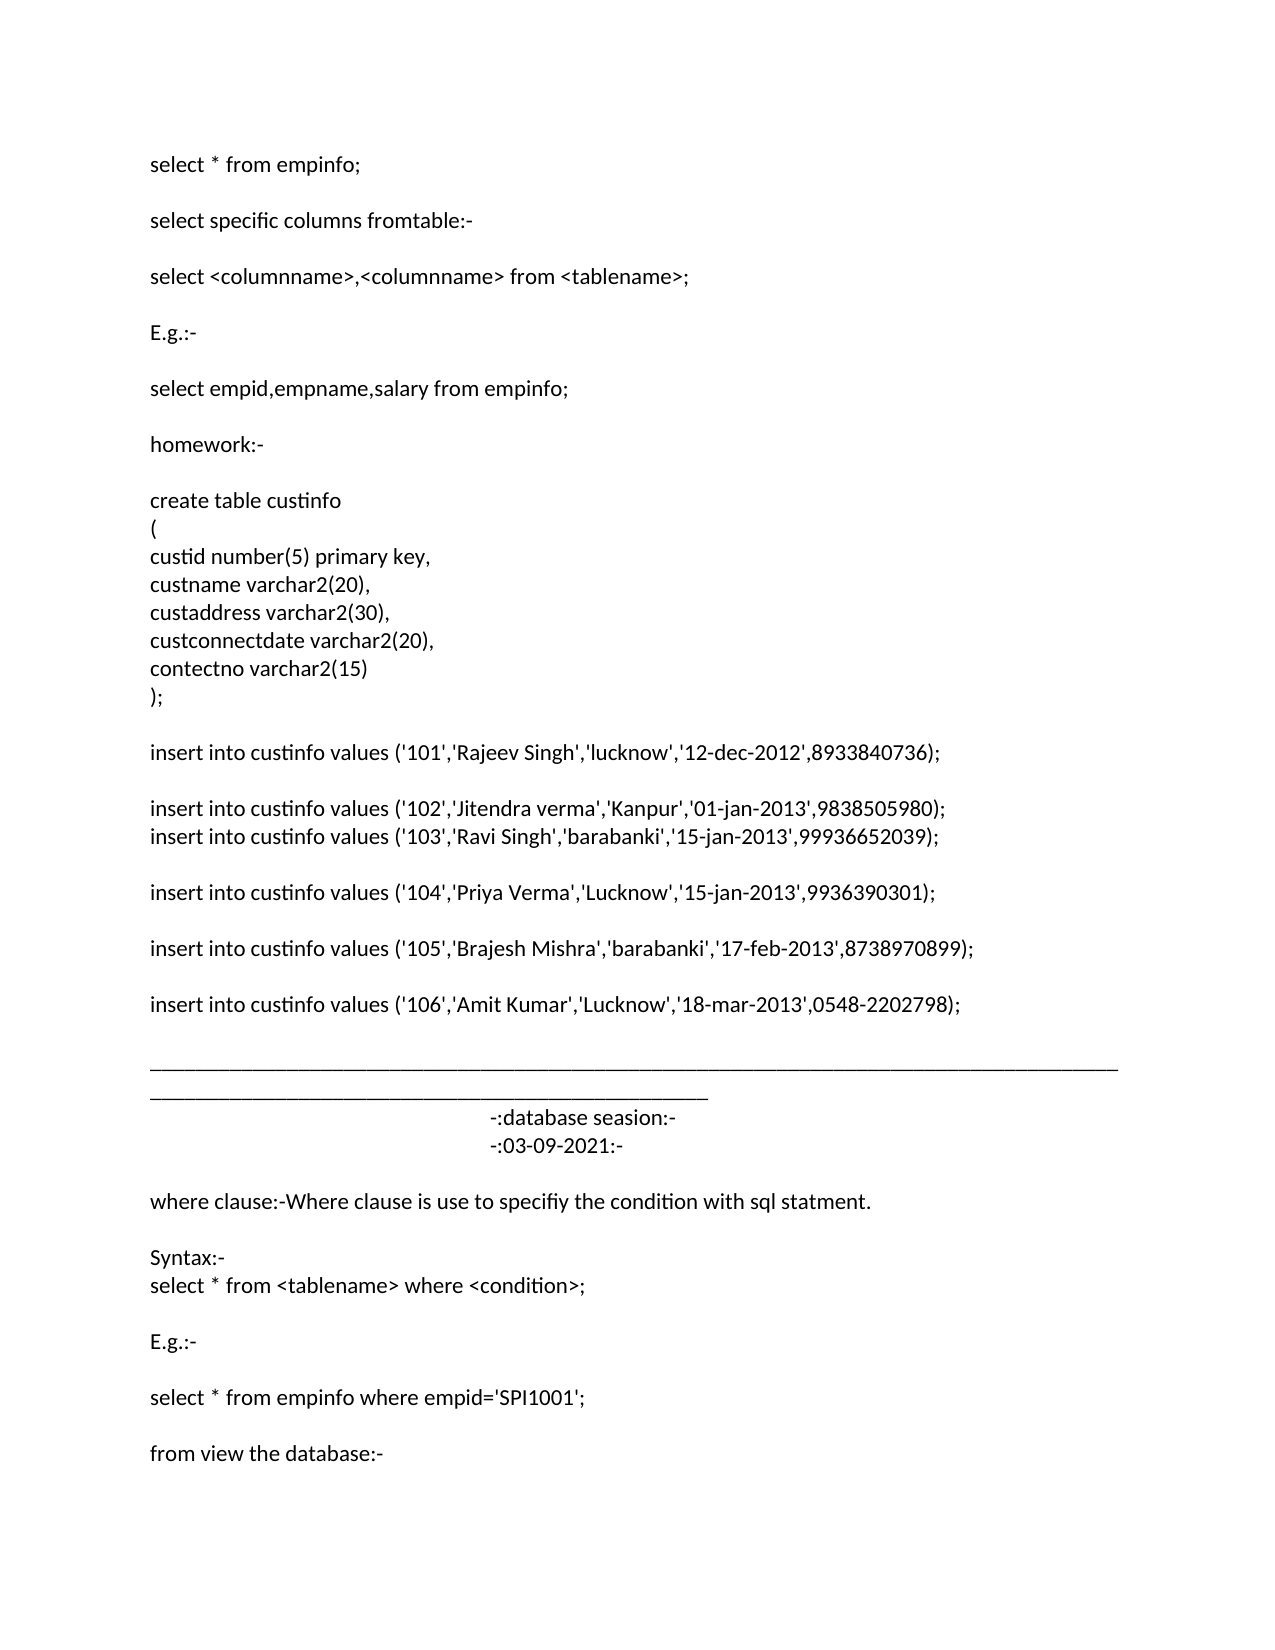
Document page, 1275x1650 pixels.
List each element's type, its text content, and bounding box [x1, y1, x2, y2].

text select * from empinfo where empid='SPI1001'; [150, 1383, 1125, 1411]
text custid number(5) primary key, [150, 542, 1125, 570]
text select empid,empname,salary from empinfo; [150, 374, 1125, 402]
text where clause:-Where clause is use to specifiy the condition with sql statment. [150, 1187, 1125, 1215]
text insert into custinfo values ('105','Brajesh Mishra','barabanki','17-feb-2013',8738970899); [150, 934, 1125, 963]
text contectno varchar2(15) [150, 654, 1125, 682]
text select specific columns fromtable:- [150, 206, 1125, 234]
text E.g.:- [150, 318, 1125, 346]
text insert into custinfo values ('101','Rajeev Singh','lucknow','12-dec-2012',8933840736); [150, 738, 1125, 766]
text -:database seasion:- [150, 1103, 1125, 1131]
text ______________________________________________________________________________________________________________________________________ [150, 1047, 1125, 1103]
text select * from <tablename> where <condition>; [150, 1271, 1125, 1299]
text insert into custinfo values ('106','Amit Kumar','Lucknow','18-mar-2013',0548-2202798); [150, 991, 1125, 1019]
text select <columnname>,<columnname> from <tablename>; [150, 262, 1125, 290]
text select * from empinfo; [150, 150, 1125, 178]
text insert into custinfo values ('104','Priya Verma','Lucknow','15-jan-2013',9936390301); [150, 878, 1125, 907]
text insert into custinfo values ('103','Ravi Singh','barabanki','15-jan-2013',99936652039); [150, 822, 1125, 851]
text Syntax:- [150, 1243, 1125, 1271]
text custname varchar2(20), [150, 570, 1125, 598]
text -:03-09-2021:- [150, 1131, 1125, 1159]
text ); [150, 682, 1125, 710]
text homework:- [150, 430, 1125, 458]
text ( [150, 514, 1125, 542]
text custaddress varchar2(30), [150, 598, 1125, 626]
text from view the database:- [150, 1439, 1125, 1467]
text E.g.:- [150, 1327, 1125, 1355]
text insert into custinfo values ('102','Jitendra verma','Kanpur','01-jan-2013',9838505980); [150, 794, 1125, 822]
text create table custinfo [150, 486, 1125, 514]
text custconnectdate varchar2(20), [150, 626, 1125, 654]
